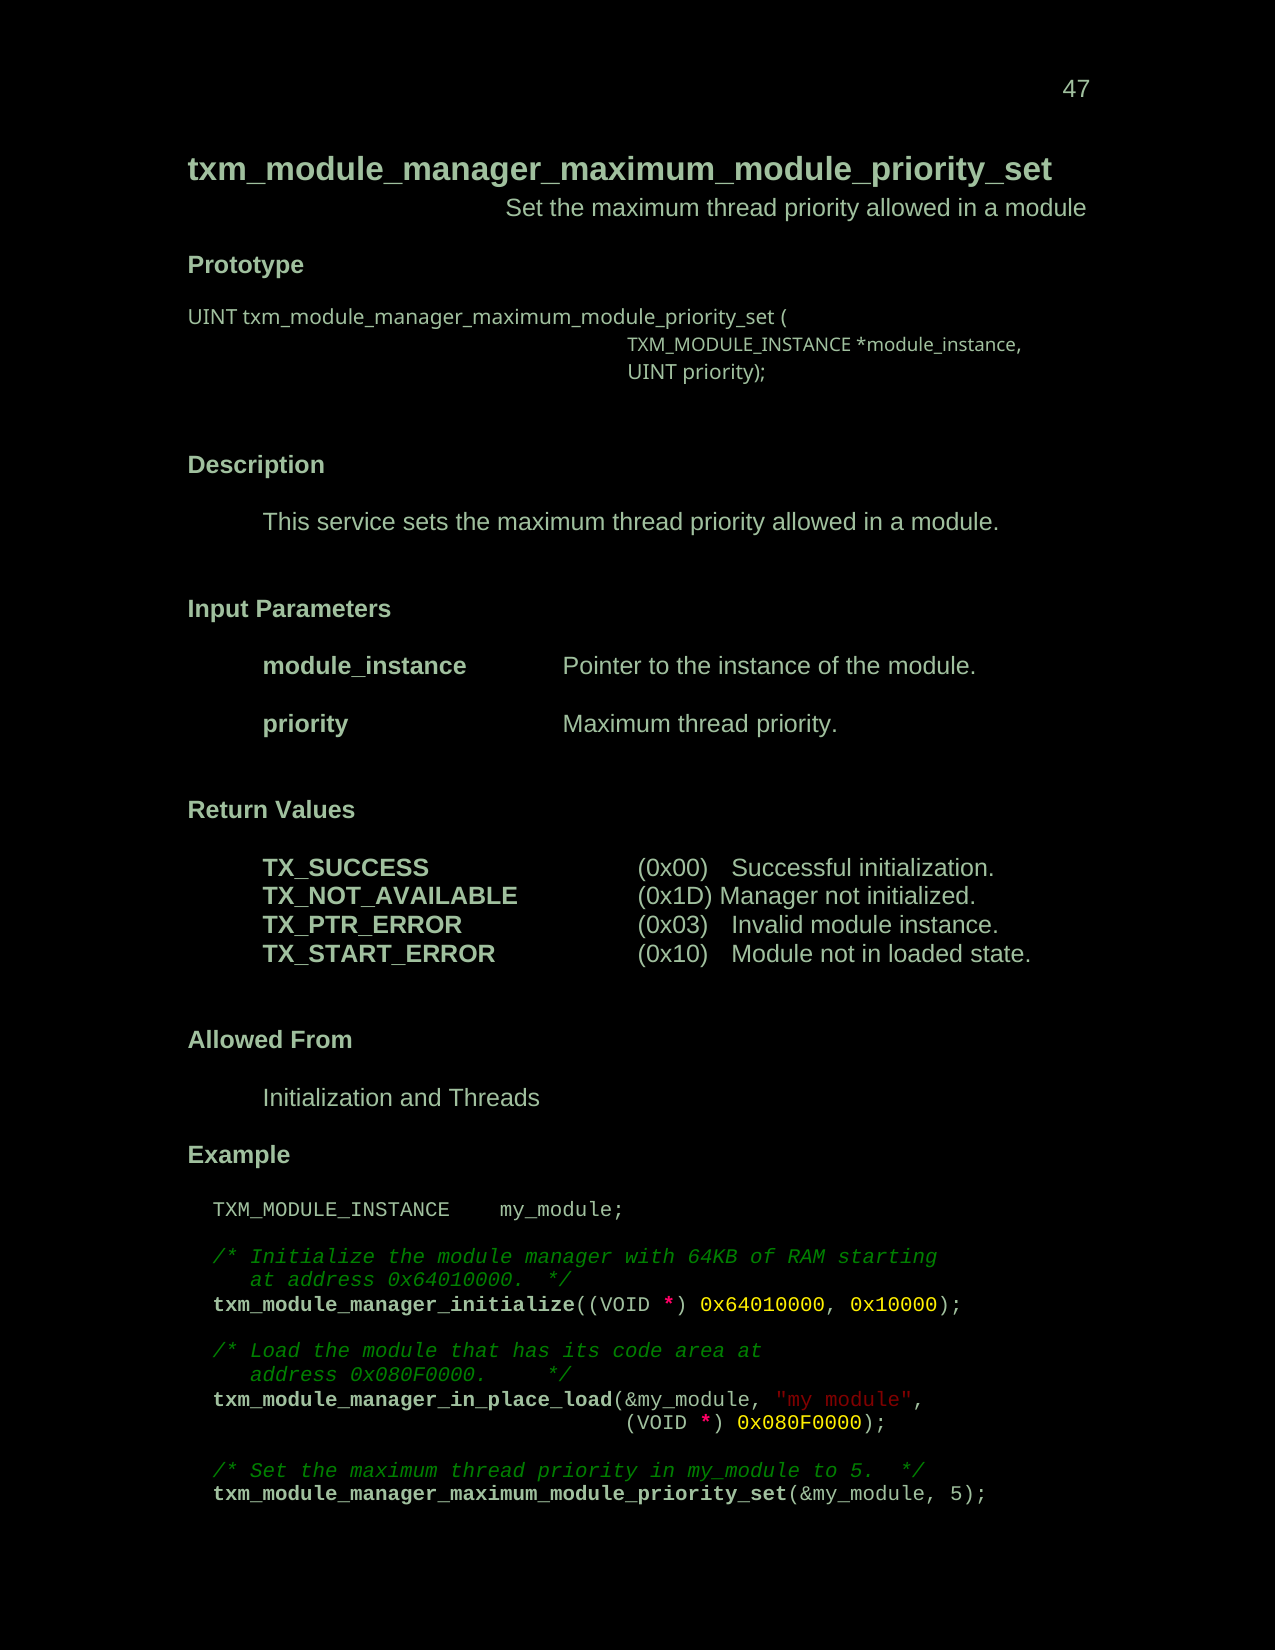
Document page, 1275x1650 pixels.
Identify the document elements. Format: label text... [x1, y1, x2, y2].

text Input Parameters [187, 594, 1102, 622]
text Allowed From [187, 1025, 1102, 1054]
text TXM_MODULE_INSTANCE my_module; [212, 1198, 1102, 1222]
text txm_module_manager_maximum_module_priority_set(&my_module, 5); [212, 1482, 1102, 1505]
text /* Initialize the module manager with 64KB of RAM starting at address 0x64010000. */ [212, 1246, 974, 1293]
text Set the maximum thread priority allowed in a module [505, 187, 1102, 221]
text Return Values [187, 795, 1102, 824]
text Initialization and Threads [262, 1083, 1102, 1111]
text UINT txm_module_manager_maximum_module_priority_set ( [187, 308, 1102, 329]
text priority Maximum thread priority. [262, 709, 1102, 737]
text This service sets the maximum thread priority allowed in a module. [262, 507, 1102, 536]
text Prototype [187, 250, 1102, 279]
text module_instance Pointer to the instance of the module. [262, 651, 1102, 680]
text /* Load the module that has its code area at address 0x080F0000. */ [212, 1341, 862, 1388]
text Example [187, 1140, 1102, 1169]
text TXM_MODULE_INSTANCE *module_instance, UINT priority); [627, 329, 1048, 386]
text txm_module_manager_in_place_load(&my_module, "my module", [212, 1388, 1102, 1411]
subtitle txm_module_manager_maximum_module_priority_set [187, 149, 1102, 187]
text TX_SUCCESS (0x00) Successful initialization. TX_NOT_AVAILABLE (0x1D) Manager not initialized. TX_PTR_ERROR (0x03) Invalid module instance. TX_START_ERROR (0x10) Module not in loaded state. [262, 852, 1033, 967]
text (VOID *) 0x080F0000); [624, 1411, 1102, 1434]
text /* Set the maximum thread priority in my_module to 5. */ [212, 1458, 1102, 1482]
text Description [187, 450, 1102, 478]
text txm_module_manager_initialize((VOID *) 0x64010000, 0x10000); [212, 1293, 1102, 1316]
